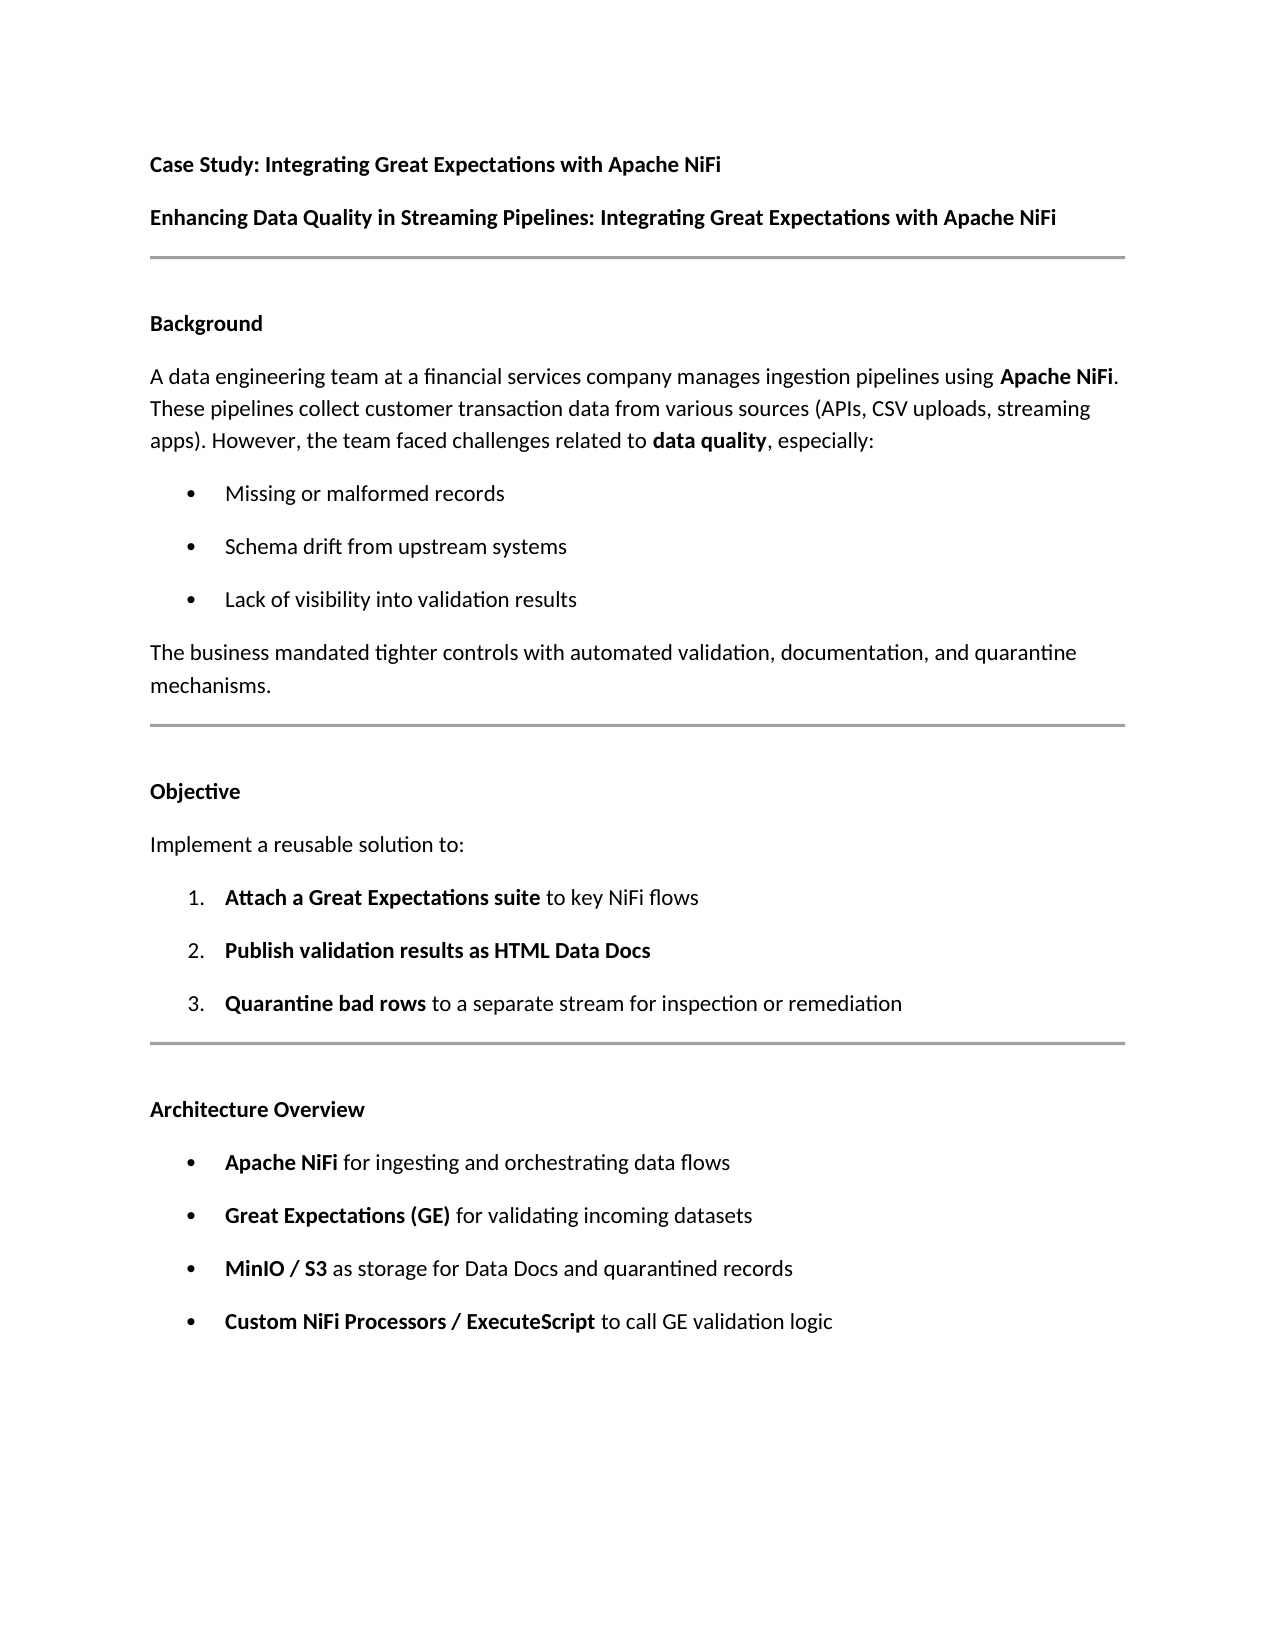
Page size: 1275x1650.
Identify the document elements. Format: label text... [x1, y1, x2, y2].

list Missing or malformed records [187, 479, 1125, 507]
text The business mandated tighter controls with automated validation, documentation, and quarantine mechanisms. [150, 638, 1125, 699]
list Custom NiFi Processors / ExecuteScript to call GE validation logic [187, 1307, 1125, 1335]
list Lack of visibility into validation results [187, 586, 1125, 613]
list Schema drift from upstream systems [187, 532, 1125, 561]
text Background [150, 309, 1125, 337]
text Implement a reusable solution to: [150, 830, 1125, 858]
list MinIO / S3 as storage for Data Docs and quarantined records [187, 1254, 1125, 1282]
list Publish validation results as HTML Data Docs [187, 936, 1125, 964]
list Apache NiFi for ingesting and orchestrating data flows [187, 1148, 1125, 1176]
text Objective [150, 777, 1125, 805]
list Attach a Great Expectations suite to key NiFi flows [187, 883, 1125, 911]
list Great Expectations (GE) for validating incoming datasets [187, 1201, 1125, 1229]
text Architecture Overview [150, 1095, 1125, 1123]
list Quarantine bad rows to a separate stream for inspection or remediation [187, 989, 1125, 1017]
text Enhancing Data Quality in Streaming Pipelines: Integrating Great Expectations with Apache NiFi [150, 203, 1125, 231]
text A data engineering team at a financial services company manages ingestion pipelines using Apache NiFi. These pipelines collect customer transaction data from various sources (APIs, CSV uploads, streaming apps). However, the team faced challenges related to data quality, especially: [150, 362, 1125, 454]
text Case Study: Integrating Great Expectations with Apache NiFi [150, 150, 1125, 178]
